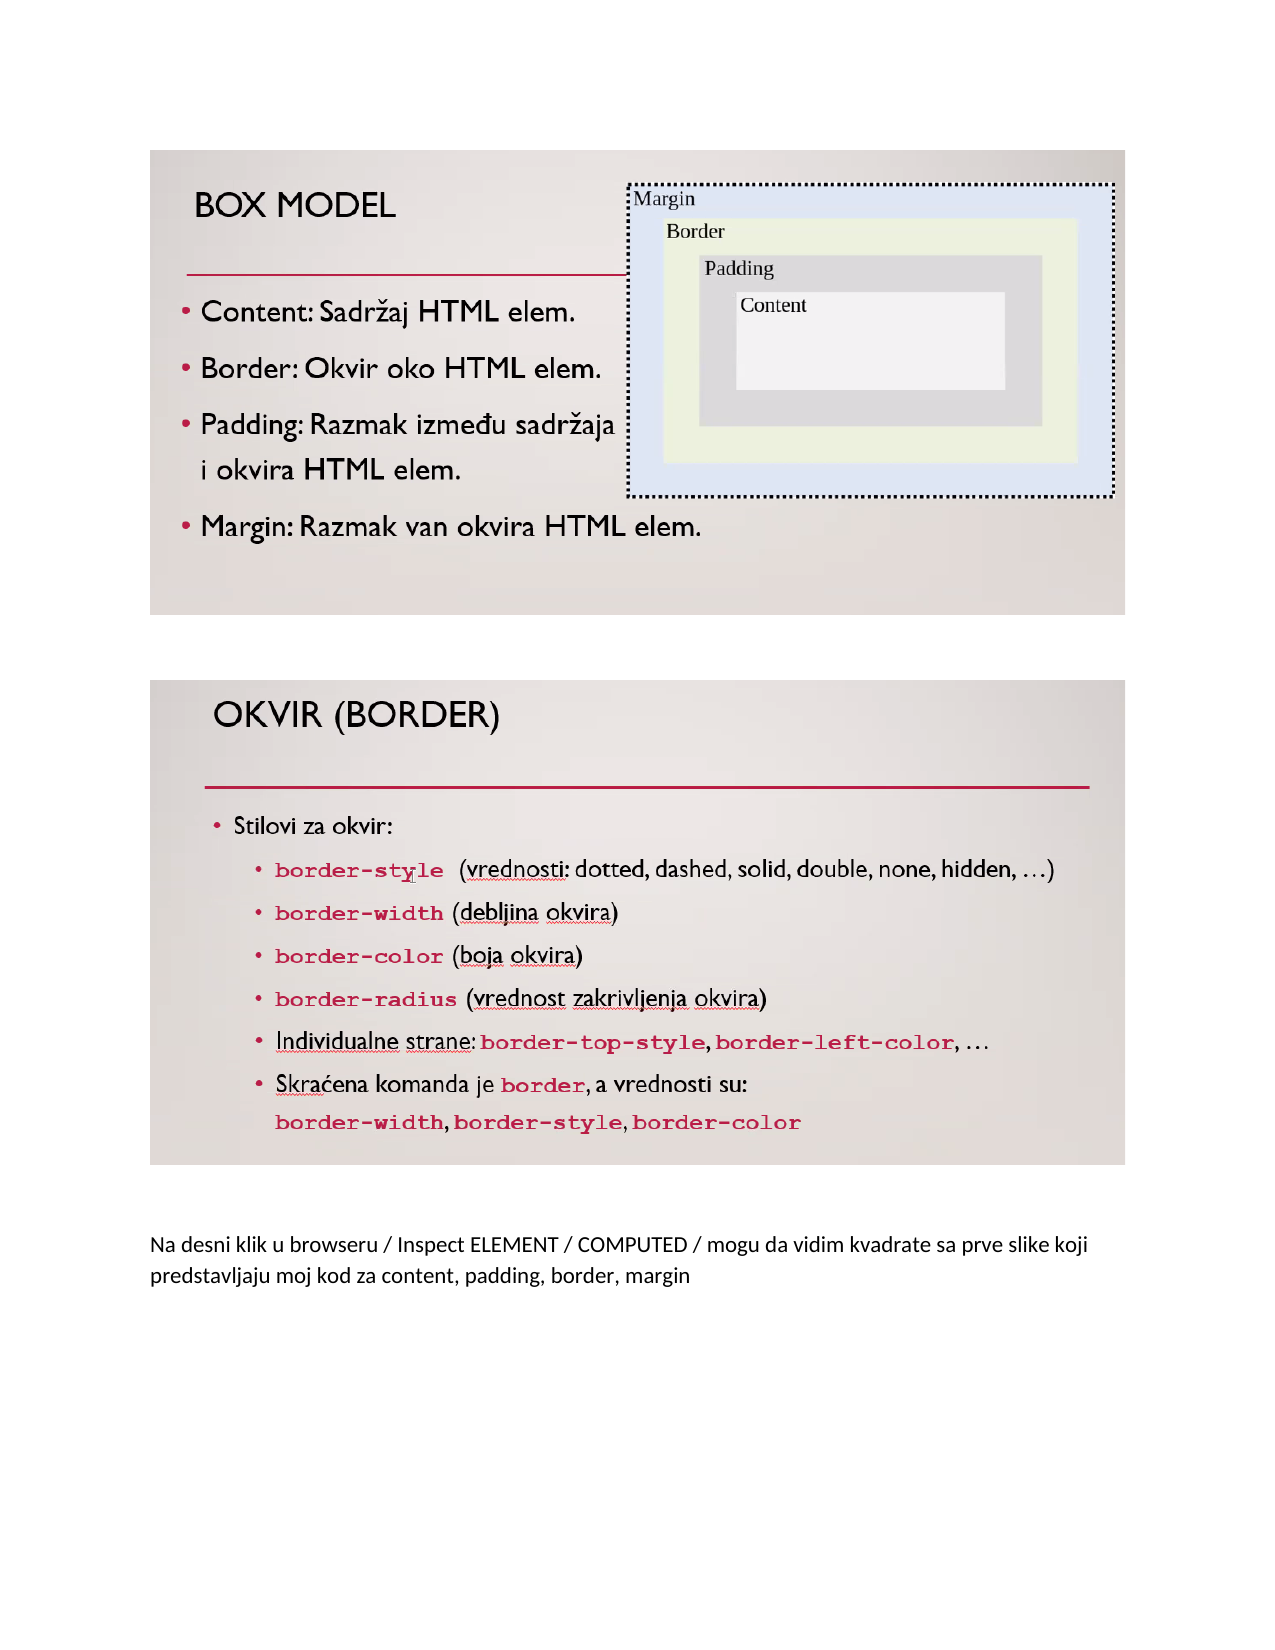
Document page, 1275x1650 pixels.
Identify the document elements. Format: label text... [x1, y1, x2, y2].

picture [150, 680, 1125, 1165]
picture [150, 150, 1125, 615]
text Na desni klik u browseru / Inspect ELEMENT / COMPUTED / mogu da vidim kvadrate sa prve slike koji predstavljaju moj kod za content, padding, border, margin [150, 1231, 1125, 1289]
